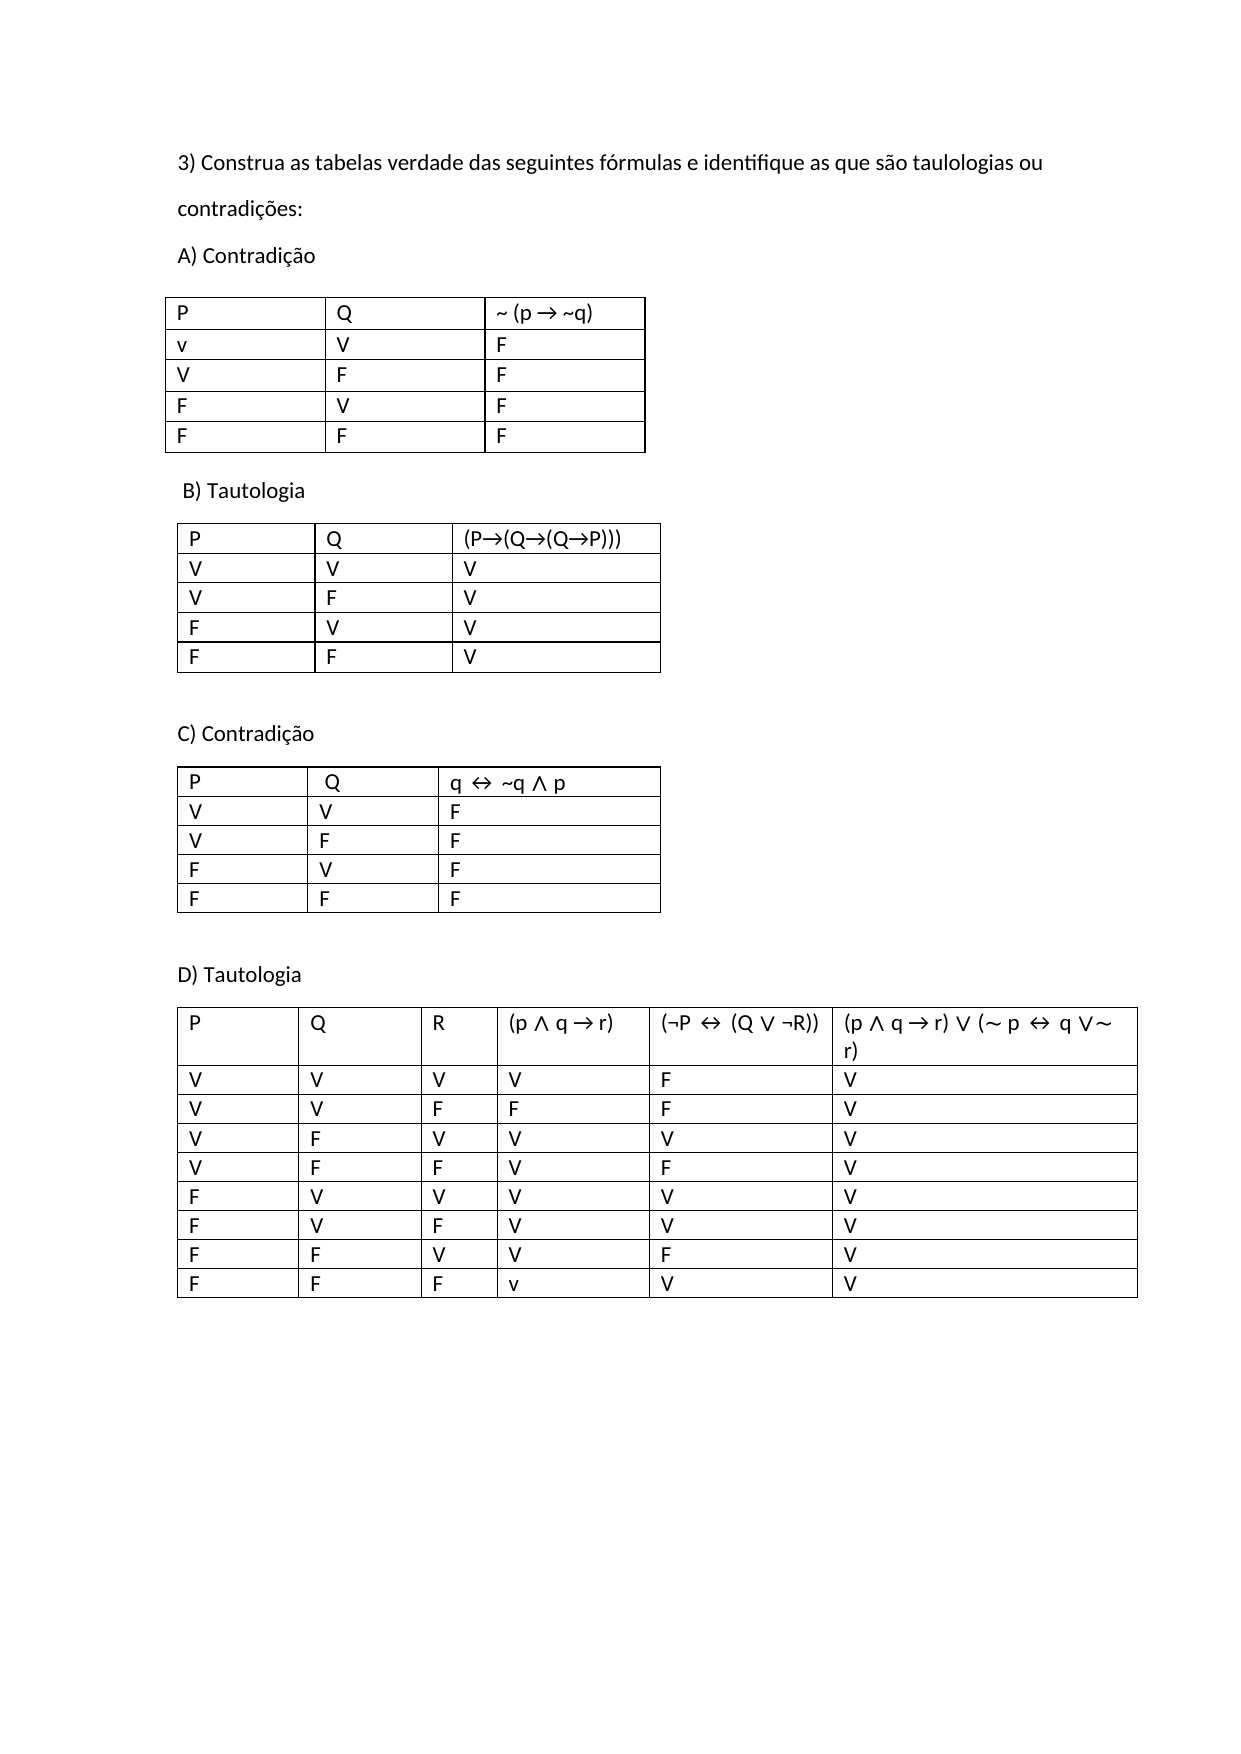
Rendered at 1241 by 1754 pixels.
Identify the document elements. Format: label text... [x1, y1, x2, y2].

table_cell V [650, 1182, 832, 1210]
table_header Q [299, 1008, 421, 1064]
table_cell V [299, 1066, 421, 1093]
table_cell V [178, 1066, 298, 1093]
table_cell F [650, 1095, 832, 1123]
table_cell V [833, 1066, 1137, 1093]
table_header Q [316, 524, 452, 553]
table_cell V [453, 554, 660, 582]
table_cell V [498, 1240, 649, 1268]
table_cell F [316, 583, 452, 612]
table_cell V [308, 855, 438, 883]
table_header q ↔ ~q ∧ p [439, 768, 660, 796]
text contradições: [177, 194, 1063, 222]
table_cell v [166, 330, 325, 359]
table_cell F [299, 1269, 421, 1297]
table_cell F [299, 1240, 421, 1268]
table_cell F [486, 360, 644, 391]
table_cell F [439, 826, 660, 854]
table_cell V [833, 1095, 1137, 1123]
table_cell V [178, 1095, 298, 1123]
table_header P [178, 524, 314, 553]
table_cell V [316, 554, 452, 582]
text A) Contradição [177, 241, 1063, 269]
table_header R [422, 1008, 497, 1064]
table_cell V [422, 1124, 497, 1152]
table_cell F [326, 422, 484, 452]
table_header P [166, 298, 325, 329]
table_cell V [178, 797, 307, 825]
table_cell F [498, 1095, 649, 1123]
table_cell V [498, 1153, 649, 1181]
table_cell V [166, 360, 325, 391]
table_cell F [422, 1153, 497, 1181]
table_cell V [422, 1182, 497, 1210]
table_cell V [326, 392, 484, 421]
table_cell V [650, 1269, 832, 1297]
table_cell V [178, 826, 307, 854]
table_cell V [316, 613, 452, 641]
table_cell F [178, 613, 314, 641]
table_cell F [486, 392, 644, 421]
table_cell F [178, 1211, 298, 1239]
table_cell F [650, 1153, 832, 1181]
table_cell V [498, 1211, 649, 1239]
table_cell V [498, 1182, 649, 1210]
table_cell V [178, 1124, 298, 1152]
table_cell F [422, 1211, 497, 1239]
table_header (p ∧ q → r) ∨ (∼ p ↔ q ∨∼ r) [833, 1008, 1137, 1064]
table_cell F [439, 855, 660, 883]
table_cell V [833, 1182, 1137, 1210]
table_cell V [299, 1095, 421, 1123]
table_header P [178, 1008, 298, 1064]
table_cell V [422, 1240, 497, 1268]
table_cell V [422, 1066, 497, 1093]
table_cell F [308, 826, 438, 854]
table_cell V [498, 1066, 649, 1093]
table_cell F [178, 1182, 298, 1210]
table_cell F [486, 422, 644, 452]
table_cell V [833, 1153, 1137, 1181]
table_cell V [498, 1124, 649, 1152]
table_cell F [422, 1269, 497, 1297]
table_cell F [299, 1153, 421, 1181]
table_cell V [650, 1211, 832, 1239]
table_header Q [326, 298, 484, 329]
table_cell F [166, 422, 325, 452]
table_cell F [178, 643, 314, 672]
table_cell F [439, 884, 660, 912]
text 3) Construa as tabelas verdade das seguintes fórmulas e identifique as que são taulologias ou [177, 148, 1063, 176]
table_cell F [422, 1095, 497, 1123]
table_cell F [308, 884, 438, 912]
table_cell F [316, 643, 452, 672]
table_cell F [178, 855, 307, 883]
table_cell V [833, 1211, 1137, 1239]
table_cell V [650, 1124, 832, 1152]
text B) Tautologia [177, 476, 1063, 504]
table_cell V [833, 1124, 1137, 1152]
table_cell F [326, 360, 484, 391]
table_header Q [308, 768, 438, 796]
table_cell F [166, 392, 325, 421]
table_cell F [299, 1124, 421, 1152]
text D) Tautologia [177, 960, 1063, 988]
table_cell F [178, 1269, 298, 1297]
table_cell F [650, 1066, 832, 1093]
table_cell V [299, 1211, 421, 1239]
table_header (P→(Q→(Q→P))) [453, 524, 660, 553]
table_header (¬P ↔ (Q ∨ ¬R)) [650, 1008, 832, 1064]
table_cell V [453, 583, 660, 612]
table_cell V [299, 1182, 421, 1210]
table_cell V [178, 554, 314, 582]
table_header ~ (p → ~q) [486, 298, 644, 329]
table_cell F [650, 1240, 832, 1268]
text C) Contradição [177, 719, 1063, 748]
table_cell F [439, 797, 660, 825]
table_cell V [833, 1269, 1137, 1297]
table_cell V [308, 797, 438, 825]
table_cell V [178, 583, 314, 612]
table_header (p ∧ q → r) [498, 1008, 649, 1064]
table_cell V [326, 330, 484, 359]
table_cell V [453, 613, 660, 641]
table_cell F [178, 884, 307, 912]
table_cell v [498, 1269, 649, 1297]
table_cell F [486, 330, 644, 359]
table_header P [178, 768, 307, 796]
table_cell V [178, 1153, 298, 1181]
table_cell V [453, 643, 660, 672]
table_cell F [178, 1240, 298, 1268]
table_cell V [833, 1240, 1137, 1268]
